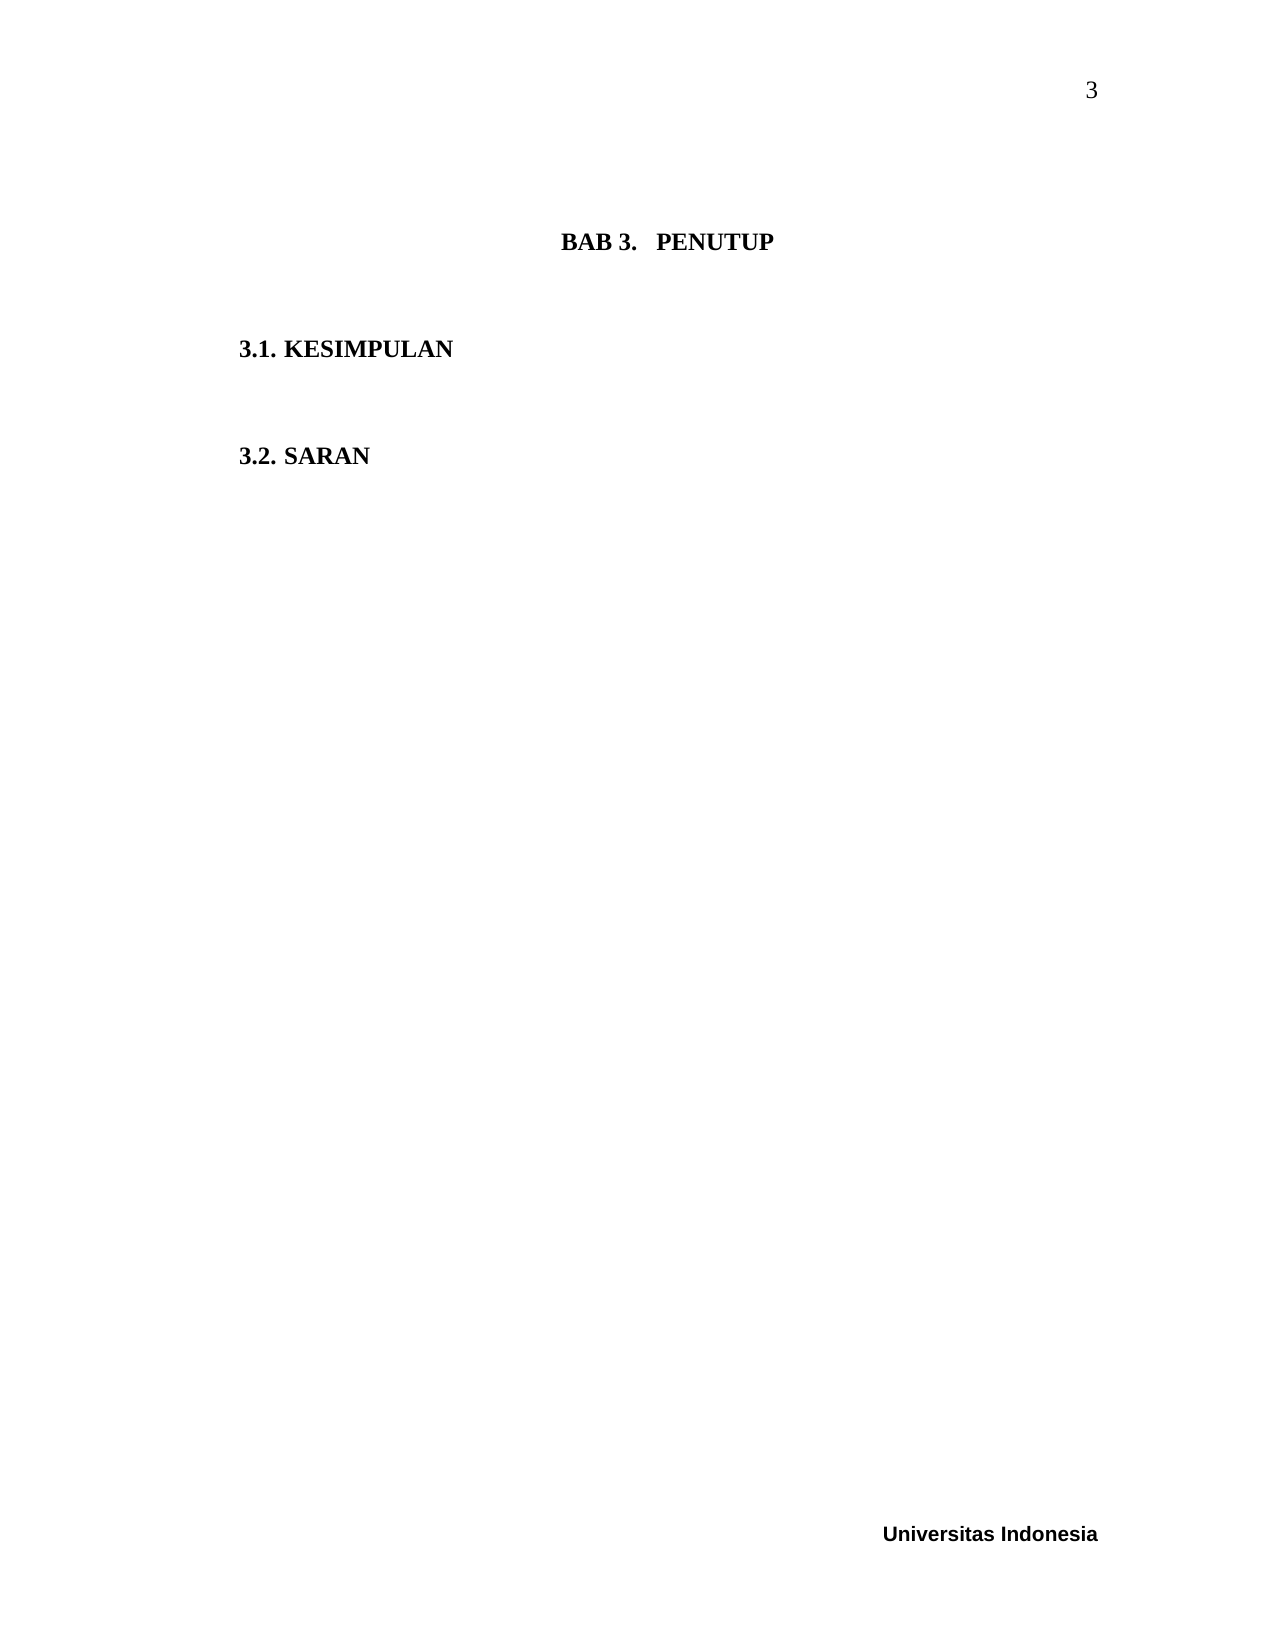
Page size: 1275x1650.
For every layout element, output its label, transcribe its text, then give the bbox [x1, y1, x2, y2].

subtitle PENUTUP [237, 227, 1098, 256]
subtitle KESIMPULAN [239, 334, 1098, 363]
subtitle SARAN [239, 441, 1098, 470]
